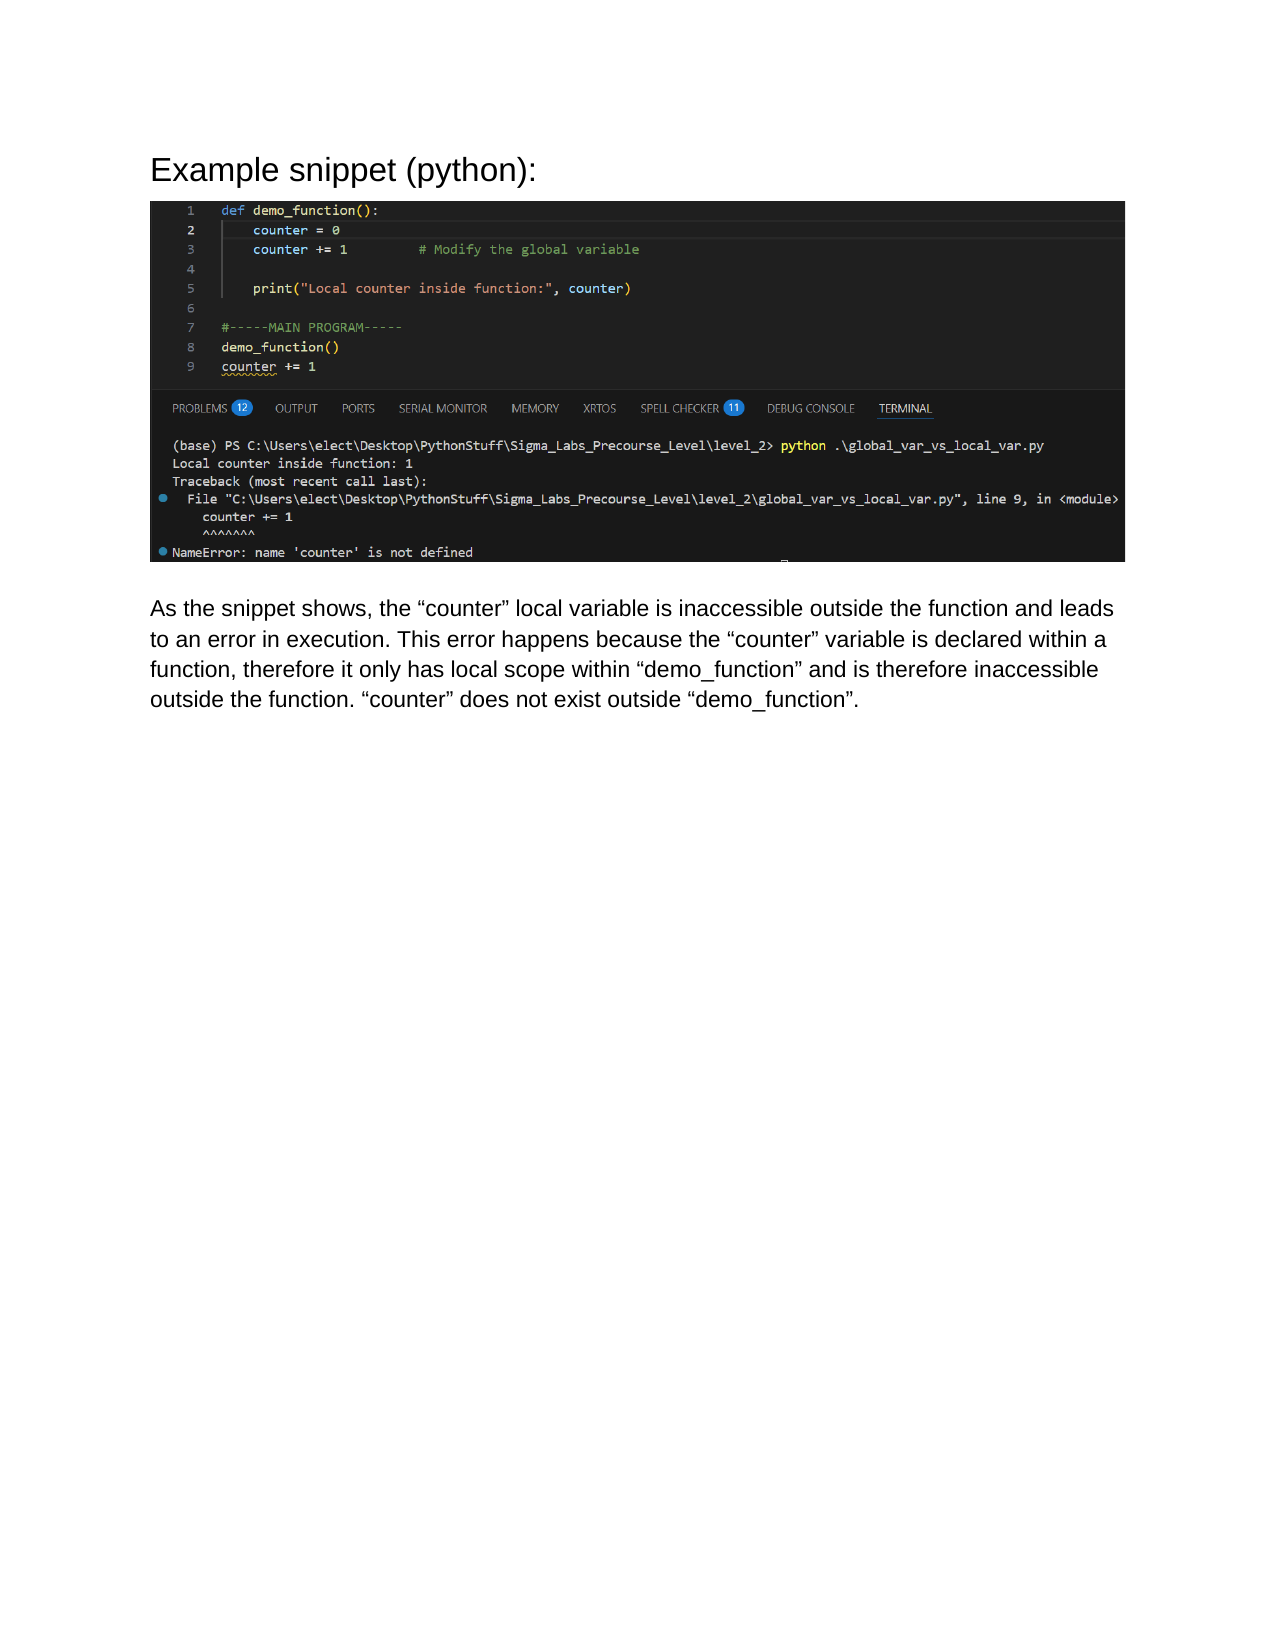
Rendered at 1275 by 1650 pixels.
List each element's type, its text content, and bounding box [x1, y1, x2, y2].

text As the snippet shows, the “counter” local variable is inaccessible outside the function and leads to an error in execution. This error happens because the “counter” variable is declared within a function, therefore it only has local scope within “demo_function” and is therefore inaccessible outside the function. “counter” does not exist outside “demo_function”. [150, 595, 1125, 712]
picture [150, 201, 1125, 562]
subtitle Example snippet (python): [150, 150, 1125, 188]
